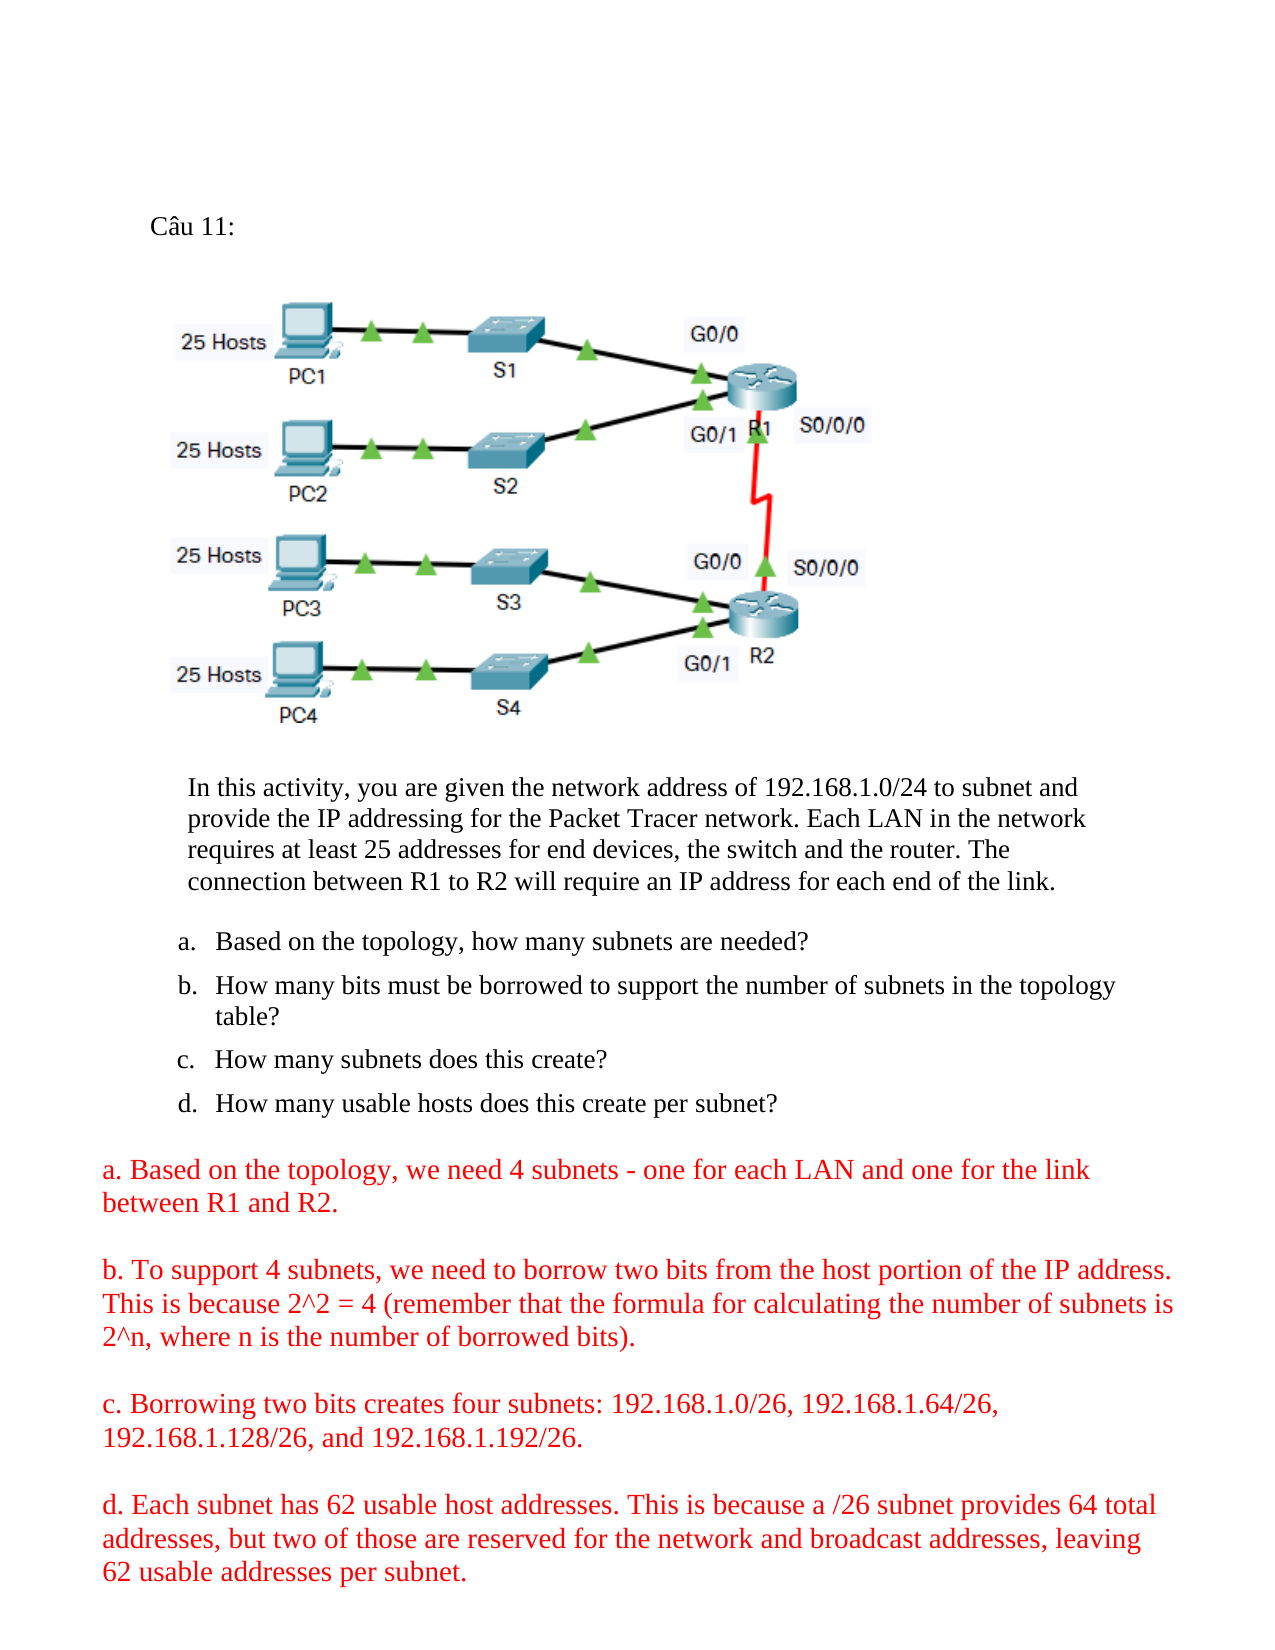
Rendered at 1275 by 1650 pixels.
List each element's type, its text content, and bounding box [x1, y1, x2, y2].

list How many usable hosts does this create per subnet? [178, 1087, 1175, 1118]
picture [170, 302, 872, 723]
list How many bits must be borrowed to support the number of subnets in the topology table? [178, 969, 1117, 1031]
text Câu 11: [150, 209, 1175, 241]
text a. Based on the topology, we need 4 subnets - one for each LAN and one for the link between R1 and R2. [102, 1152, 1175, 1219]
list How many subnets does this create? [177, 1043, 1175, 1075]
text c. Borrowing two bits creates four subnets: 192.168.1.0/26, 192.168.1.64/26, 192.168.1.128/26, and 192.168.1.192/26. [102, 1387, 1175, 1454]
text d. Each subnet has 62 usable host addresses. This is because a /26 subnet provides 64 total addresses, but two of those are reserved for the network and broadcast addresses, leaving 62 usable addresses per subnet. [102, 1487, 1175, 1588]
text In this activity, you are given the network address of 192.168.1.0/24 to subnet and provide the IP addressing for the Packet Tracer network. Each LAN in the network requires at least 25 addresses for end devices, the switch and the router. The connection between R1 to R2 will require an IP address for each end of the link. [187, 771, 1089, 896]
text b. To support 4 subnets, we need to borrow two bits from the host portion of the IP address. This is because 2^2 = 4 (remember that the formula for calculating the number of subnets is 2^n, where n is the number of borrowed bits). [102, 1252, 1175, 1353]
list Based on the topology, how many subnets are needed? [178, 925, 1175, 956]
